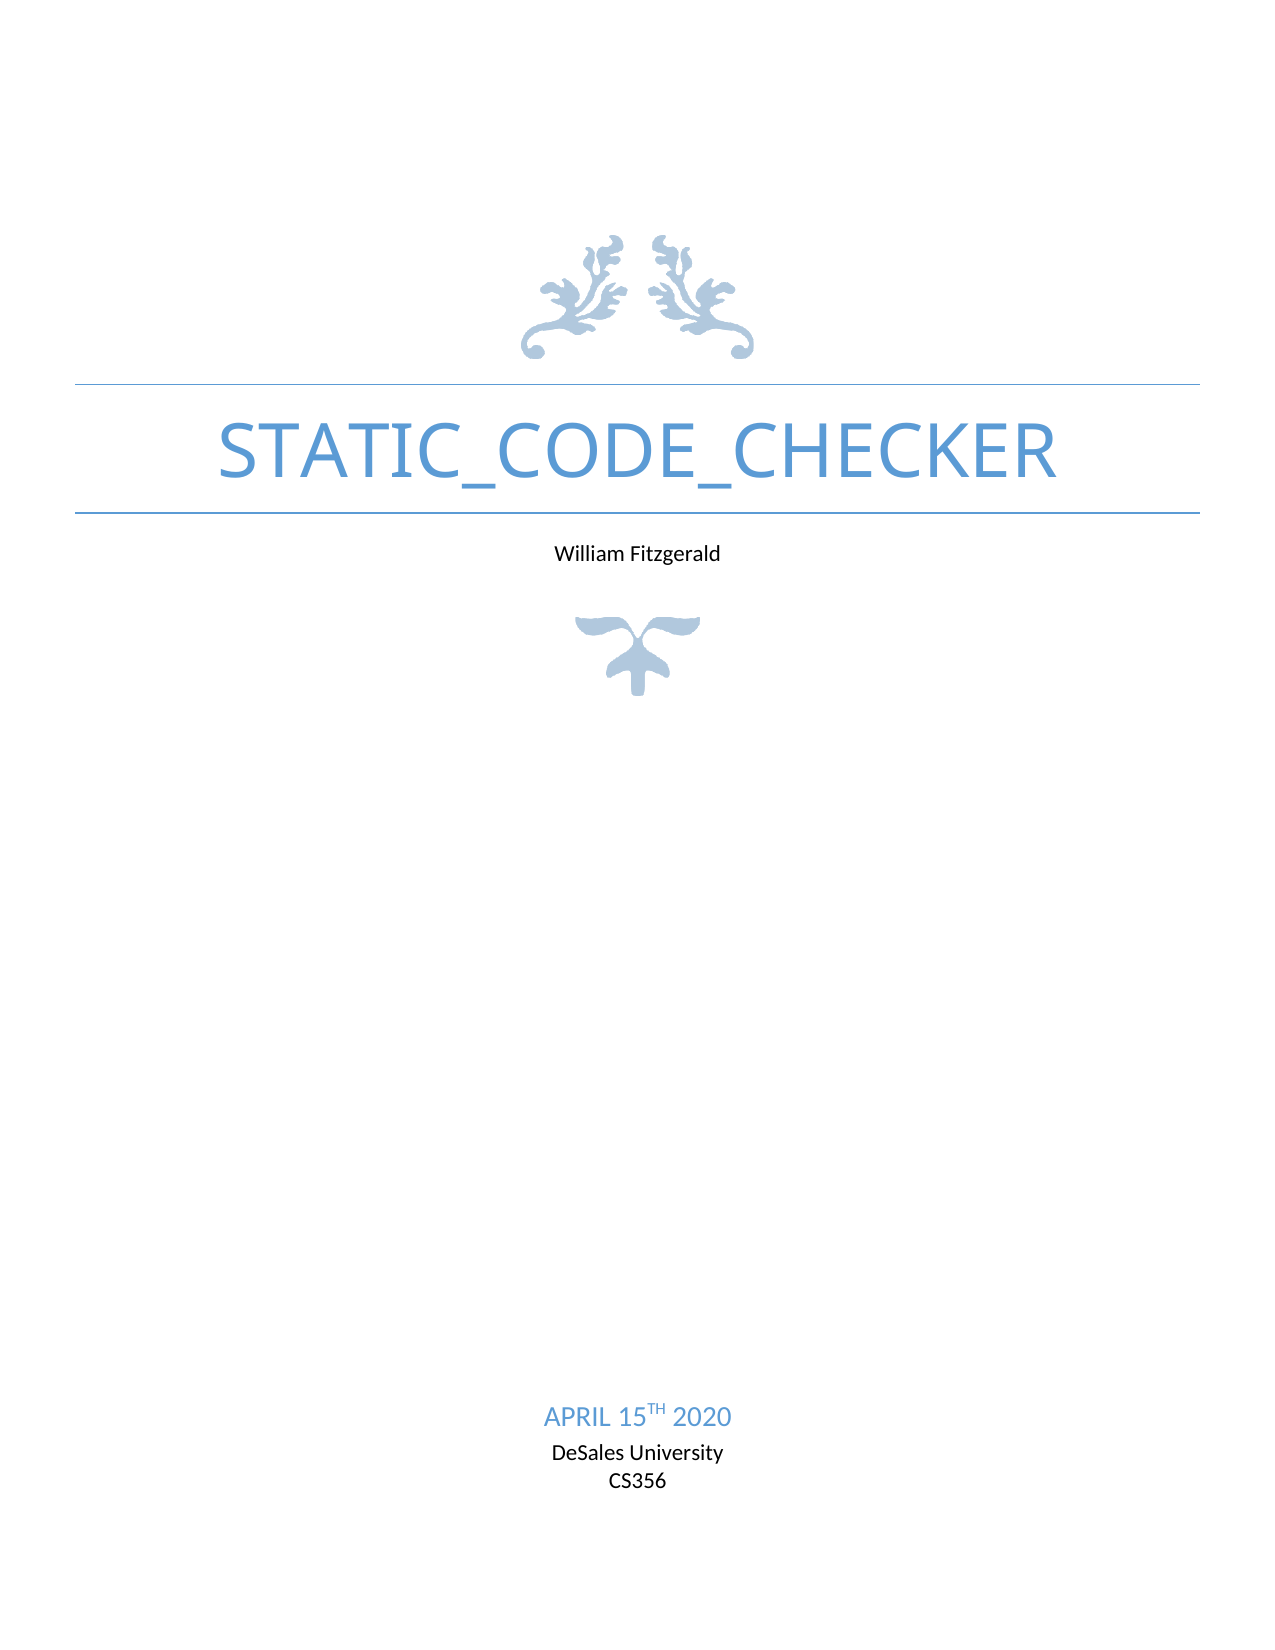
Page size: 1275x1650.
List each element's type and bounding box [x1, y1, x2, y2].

picture [575, 617, 700, 696]
picture [521, 235, 754, 359]
